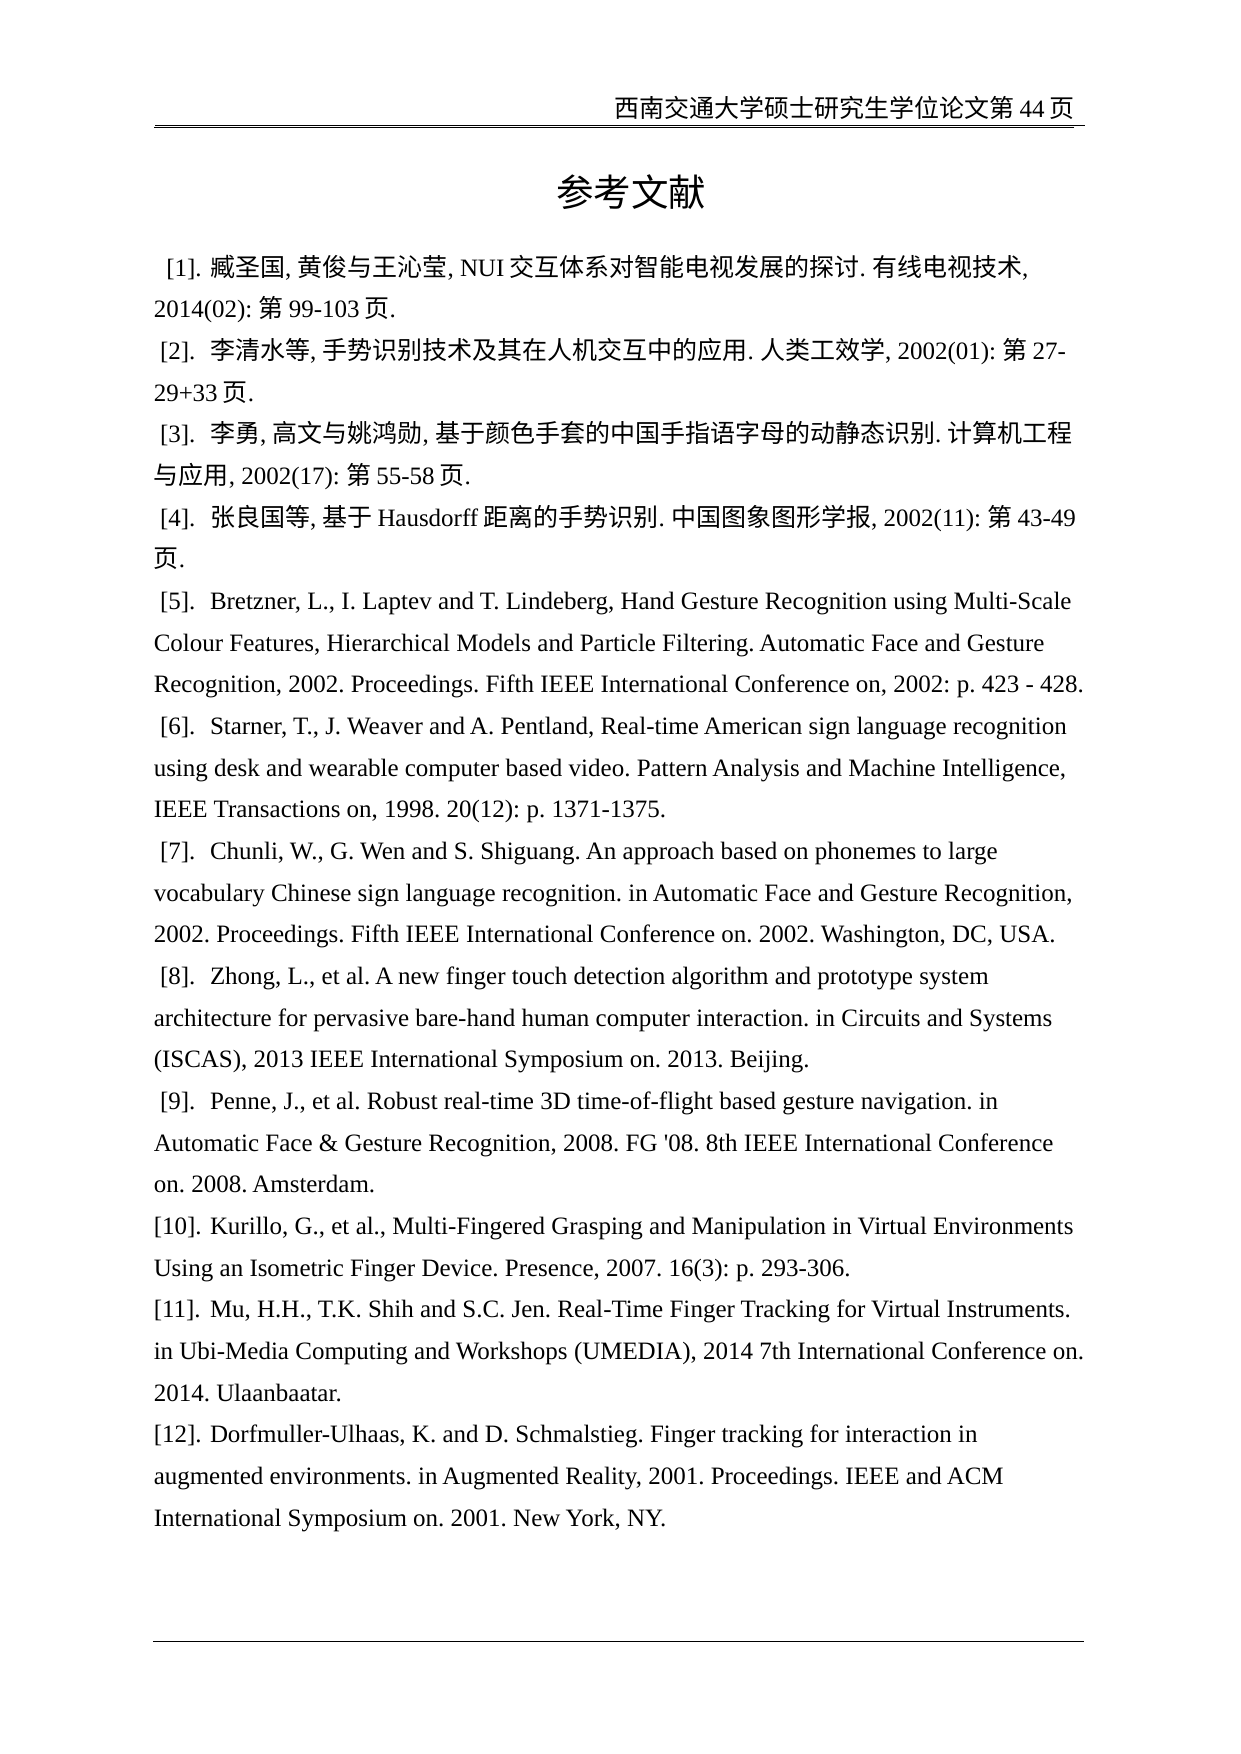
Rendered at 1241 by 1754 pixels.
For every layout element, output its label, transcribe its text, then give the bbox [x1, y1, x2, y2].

text [4]. 张良国等, 基于Hausdorff距离的手势识别. 中国图象图形学报, 2002(11): 第43-49页. [153, 493, 1087, 576]
text [2]. 李清水等, 手势识别技术及其在人机交互中的应用. 人类工效学, 2002(01): 第27-29+33页. [153, 326, 1087, 409]
text 参考文献 [175, 162, 1087, 217]
text [12]. Dorfmuller-Ulhaas, K. and D. Schmalstieg. Finger tracking for interaction in augmented environments. in Augmented Reality, 2001. Proceedings. IEEE and ACM International Symposium on. 2001. New York, NY. [153, 1409, 1087, 1534]
text [10]. Kurillo, G., et al., Multi-Fingered Grasping and Manipulation in Virtual Environments Using an Isometric Finger Device. Presence, 2007. 16(3): p. 293-306. [153, 1201, 1087, 1284]
text [8]. Zhong, L., et al. A new finger touch detection algorithm and prototype system architecture for pervasive bare-hand human computer interaction. in Circuits and Systems (ISCAS), 2013 IEEE International Symposium on. 2013. Beijing. [153, 951, 1087, 1076]
text [7]. Chunli, W., G. Wen and S. Shiguang. An approach based on phonemes to large vocabulary Chinese sign language recognition. in Automatic Face and Gesture Recognition, 2002. Proceedings. Fifth IEEE International Conference on. 2002. Washington, DC, USA. [153, 826, 1087, 951]
text [1]. 臧圣国, 黄俊与王沁莹, NUI交互体系对智能电视发展的探讨. 有线电视技术, 2014(02): 第99-103页. [153, 243, 1087, 326]
text [6]. Starner, T., J. Weaver and A. Pentland, Real-time American sign language recognition using desk and wearable computer based video. Pattern Analysis and Machine Intelligence, IEEE Transactions on, 1998. 20(12): p. 1371-1375. [153, 701, 1087, 826]
text [5]. Bretzner, L., I. Laptev and T. Lindeberg, Hand Gesture Recognition using Multi-Scale Colour Features, Hierarchical Models and Particle Filtering. Automatic Face and Gesture Recognition, 2002. Proceedings. Fifth IEEE International Conference on, 2002: p. 423 - 428. [153, 576, 1087, 701]
text [11]. Mu, H.H., T.K. Shih and S.C. Jen. Real-Time Finger Tracking for Virtual Instruments. in Ubi-Media Computing and Workshops (UMEDIA), 2014 7th International Conference on. 2014. Ulaanbaatar. [153, 1284, 1087, 1409]
text [3]. 李勇, 高文与姚鸿勋, 基于颜色手套的中国手指语字母的动静态识别. 计算机工程与应用, 2002(17): 第55-58页. [153, 409, 1087, 493]
text [9]. Penne, J., et al. Robust real-time 3D time-of-flight based gesture navigation. in Automatic Face & Gesture Recognition, 2008. FG '08. 8th IEEE International Conference on. 2008. Amsterdam. [153, 1076, 1087, 1201]
